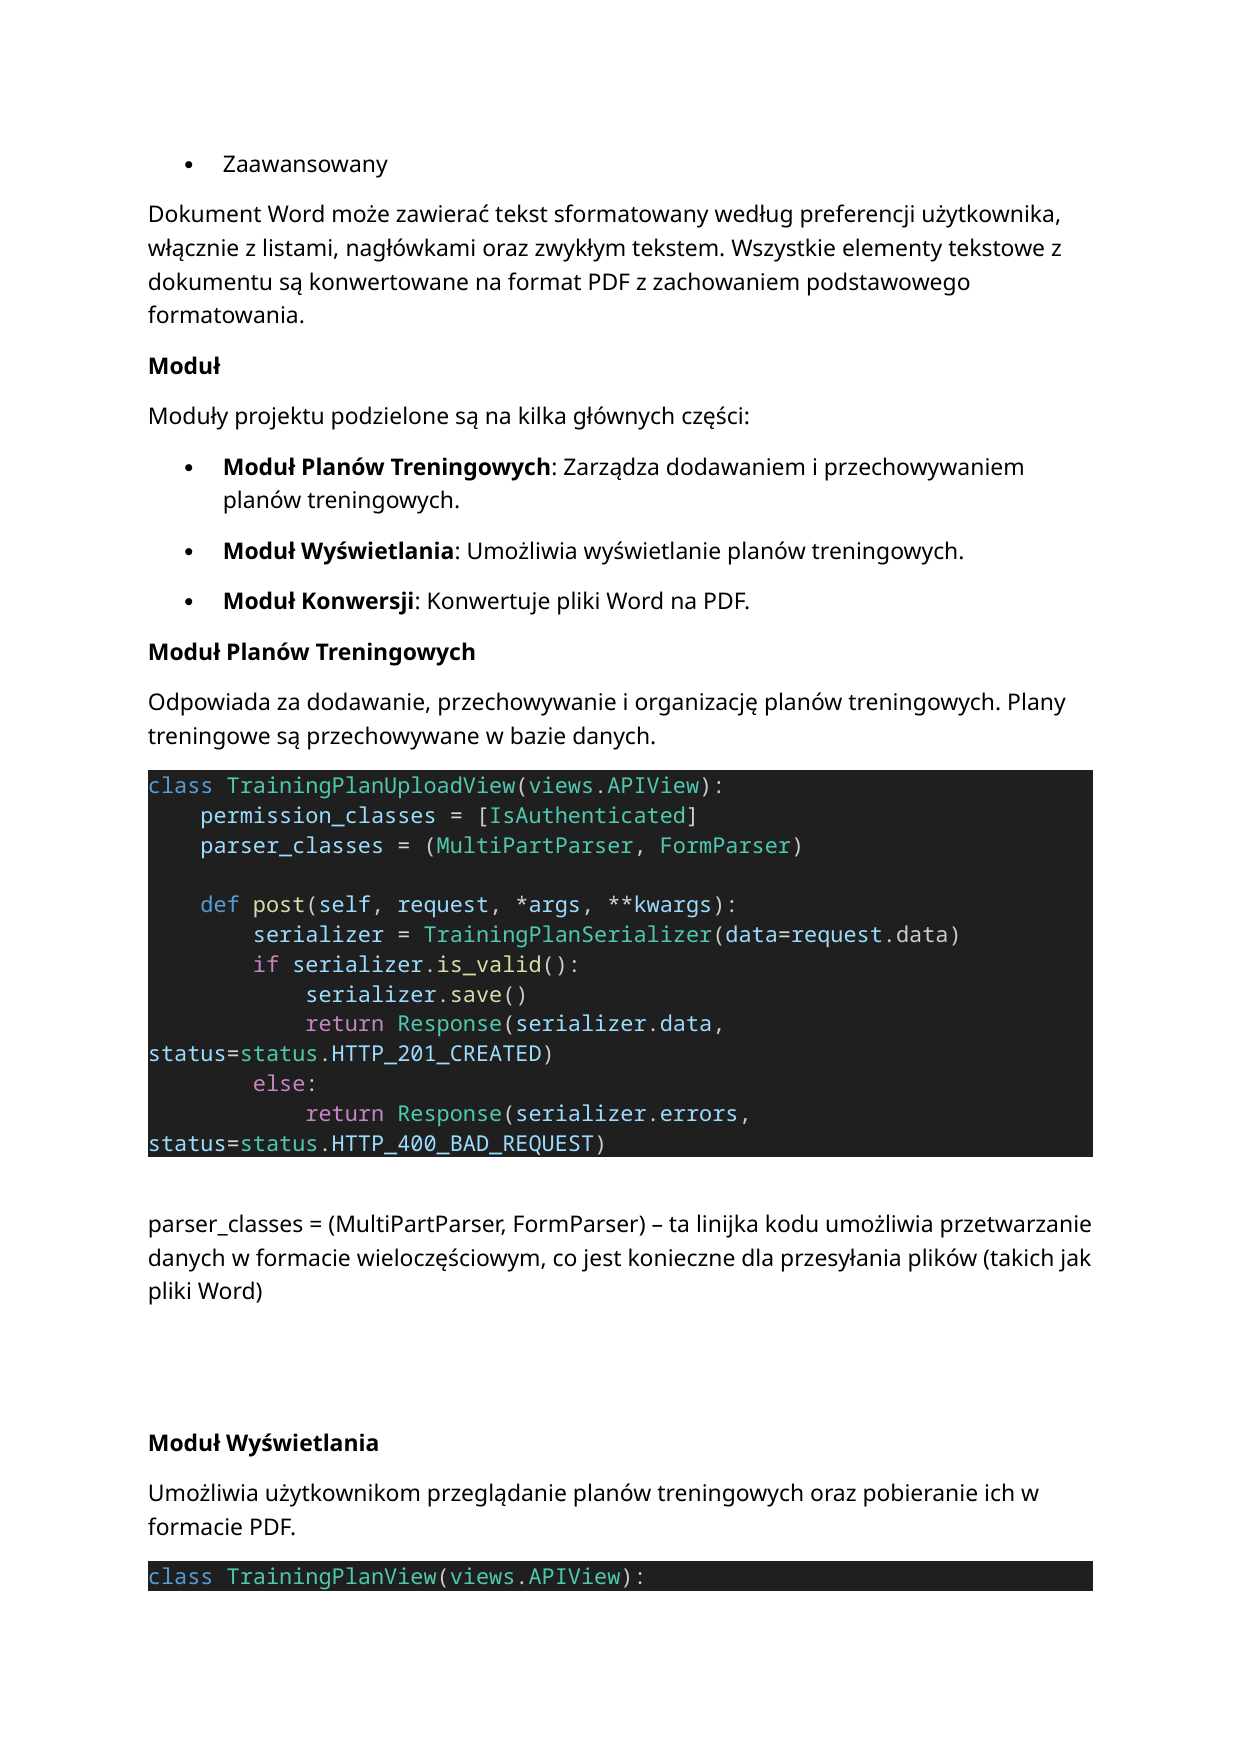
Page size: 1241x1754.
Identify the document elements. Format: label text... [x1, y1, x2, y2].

list Moduł Konwersji: Konwertuje pliki Word na PDF. [185, 585, 1093, 616]
text parser_classes = (MultiPartParser, FormParser) [148, 830, 1093, 859]
list Moduł Planów Treningowych: Zarządza dodawaniem i przechowywaniem planów treningowych. [185, 451, 1093, 516]
text else: [148, 1068, 1093, 1098]
text Umożliwia użytkownikom przeglądanie planów treningowych oraz pobieranie ich w formacie PDF. [148, 1477, 1093, 1542]
text serializer.save() [148, 979, 1093, 1008]
text class TrainingPlanUploadView(views.APIView): [148, 770, 1093, 800]
text return Response(serializer.errors, status=status.HTTP_400_BAD_REQUEST) [148, 1098, 1093, 1157]
text if serializer.is_valid(): [148, 949, 1093, 979]
list Moduł Wyświetlania: Umożliwia wyświetlanie planów treningowych. [185, 535, 1093, 566]
text parser_classes = (MultiPartParser, FormParser) – ta linijka kodu umożliwia przetwarzanie danych w formacie wieloczęściowym, co jest konieczne dla przesyłania plików (takich jak pliki Word) [148, 1208, 1093, 1307]
text serializer = TrainingPlanSerializer(data=request.data) [148, 919, 1093, 949]
text permission_classes = [IsAuthenticated] [148, 800, 1093, 830]
list Zaawansowany [185, 148, 1093, 179]
text Dokument Word może zawierać tekst sformatowany według preferencji użytkownika, włącznie z listami, nagłówkami oraz zwykłym tekstem. Wszystkie elementy tekstowe z dokumentu są konwertowane na format PDF z zachowaniem podstawowego formatowania. [148, 198, 1093, 331]
text Moduł Wyświetlania [148, 1427, 1093, 1458]
text Moduł [148, 350, 1093, 381]
text Odpowiada za dodawanie, przechowywanie i organizację planów treningowych. Plany treningowe są przechowywane w bazie danych. [148, 686, 1093, 751]
text Moduł Planów Treningowych [148, 636, 1093, 667]
text def post(self, request, *args, **kwargs): [148, 889, 1093, 919]
text class TrainingPlanView(views.APIView): [148, 1561, 1093, 1591]
text return Response(serializer.data, status=status.HTTP_201_CREATED) [148, 1008, 1093, 1068]
text Moduły projektu podzielone są na kilka głównych części: [148, 400, 1093, 431]
